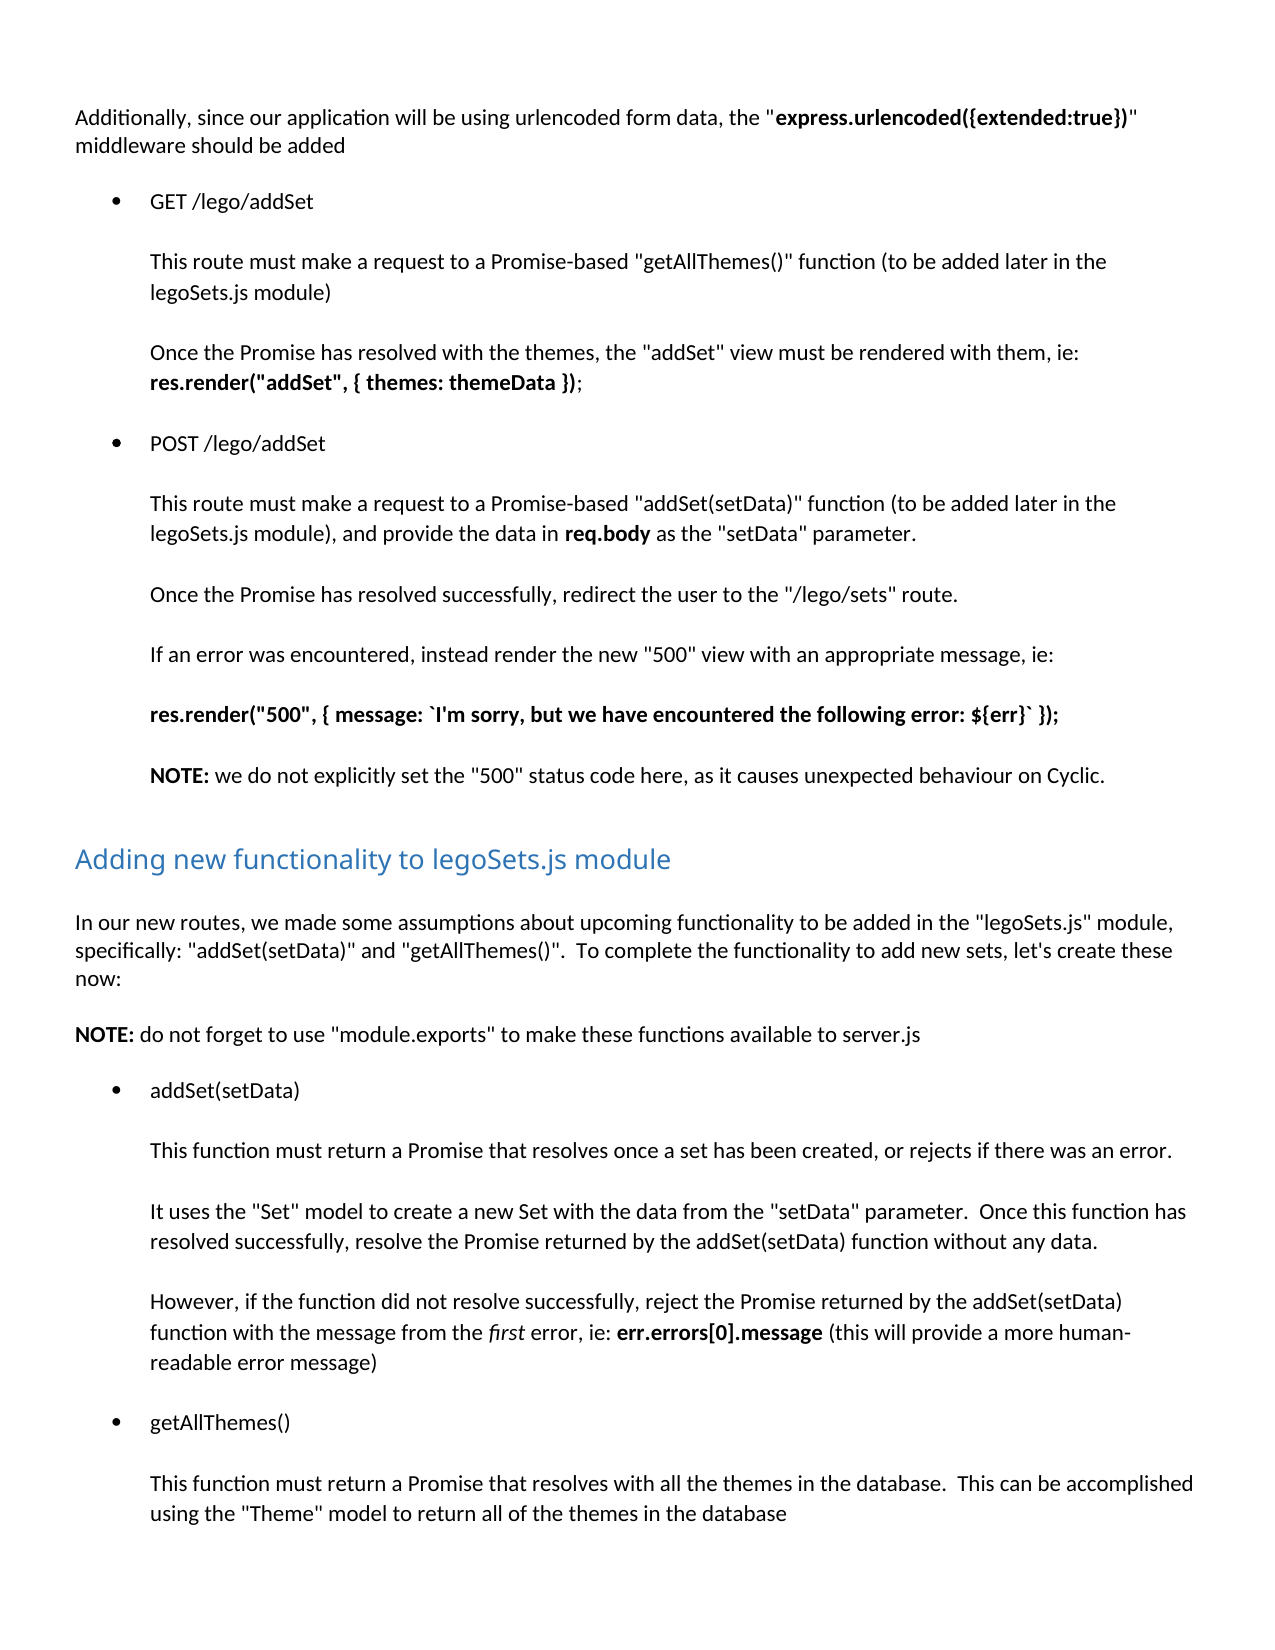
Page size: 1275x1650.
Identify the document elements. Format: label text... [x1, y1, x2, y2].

list GET /lego/addSet This route must make a request to a Promise-based "getAllThemes()" function (to be added later in the legoSets.js module) Once the Promise has resolved with the themes, the "addSet" view must be rendered with them, ie: res.render("addSet", { themes: themeData }); [112, 187, 1200, 427]
text In our new routes, we made some assumptions about upcoming functionality to be added in the "legoSets.js" module, specifically: "addSet(setData)" and "getAllThemes()". To complete the functionality to add new sets, let's create these now: NOTE: do not forget to use "module.exports" to make these functions available to server.js [75, 908, 1200, 1048]
subtitle Adding new functionality to legoSets.js module [75, 840, 1200, 877]
list addSet(setData) This function must return a Promise that resolves once a set has been created, or rejects if there was an error. It uses the "Set" model to create a new Set with the data from the "setData" parameter. Once this function has resolved successfully, resolve the Promise returned by the addSet(setData) function without any data. However, if the function did not resolve successfully, reject the Promise returned by the addSet(setData) function with the message from the first error, ie: err.errors[0].message (this will provide a more human-readable error message) [112, 1076, 1200, 1406]
list POST /lego/addSet This route must make a request to a Promise-based "addSet(setData)" function (to be added later in the legoSets.js module), and provide the data in req.body as the "setData" parameter. Once the Promise has resolved successfully, redirect the user to the "/lego/sets" route. If an error was encountered, instead render the new "500" view with an appropriate message, ie: res.render("500", { message: `I'm sorry, but we have encountered the following error: ${err}` }); NOTE: we do not explicitly set the "500" status code here, as it causes unexpected behaviour on Cyclic. [112, 429, 1200, 789]
text Additionally, since our application will be using urlencoded form data, the "express.urlencoded({extended:true})" middleware should be added [75, 103, 1200, 159]
list getAllThemes() This function must return a Promise that resolves with all the themes in the database. This can be accomplished using the "Theme" model to return all of the themes in the database [112, 1408, 1200, 1527]
